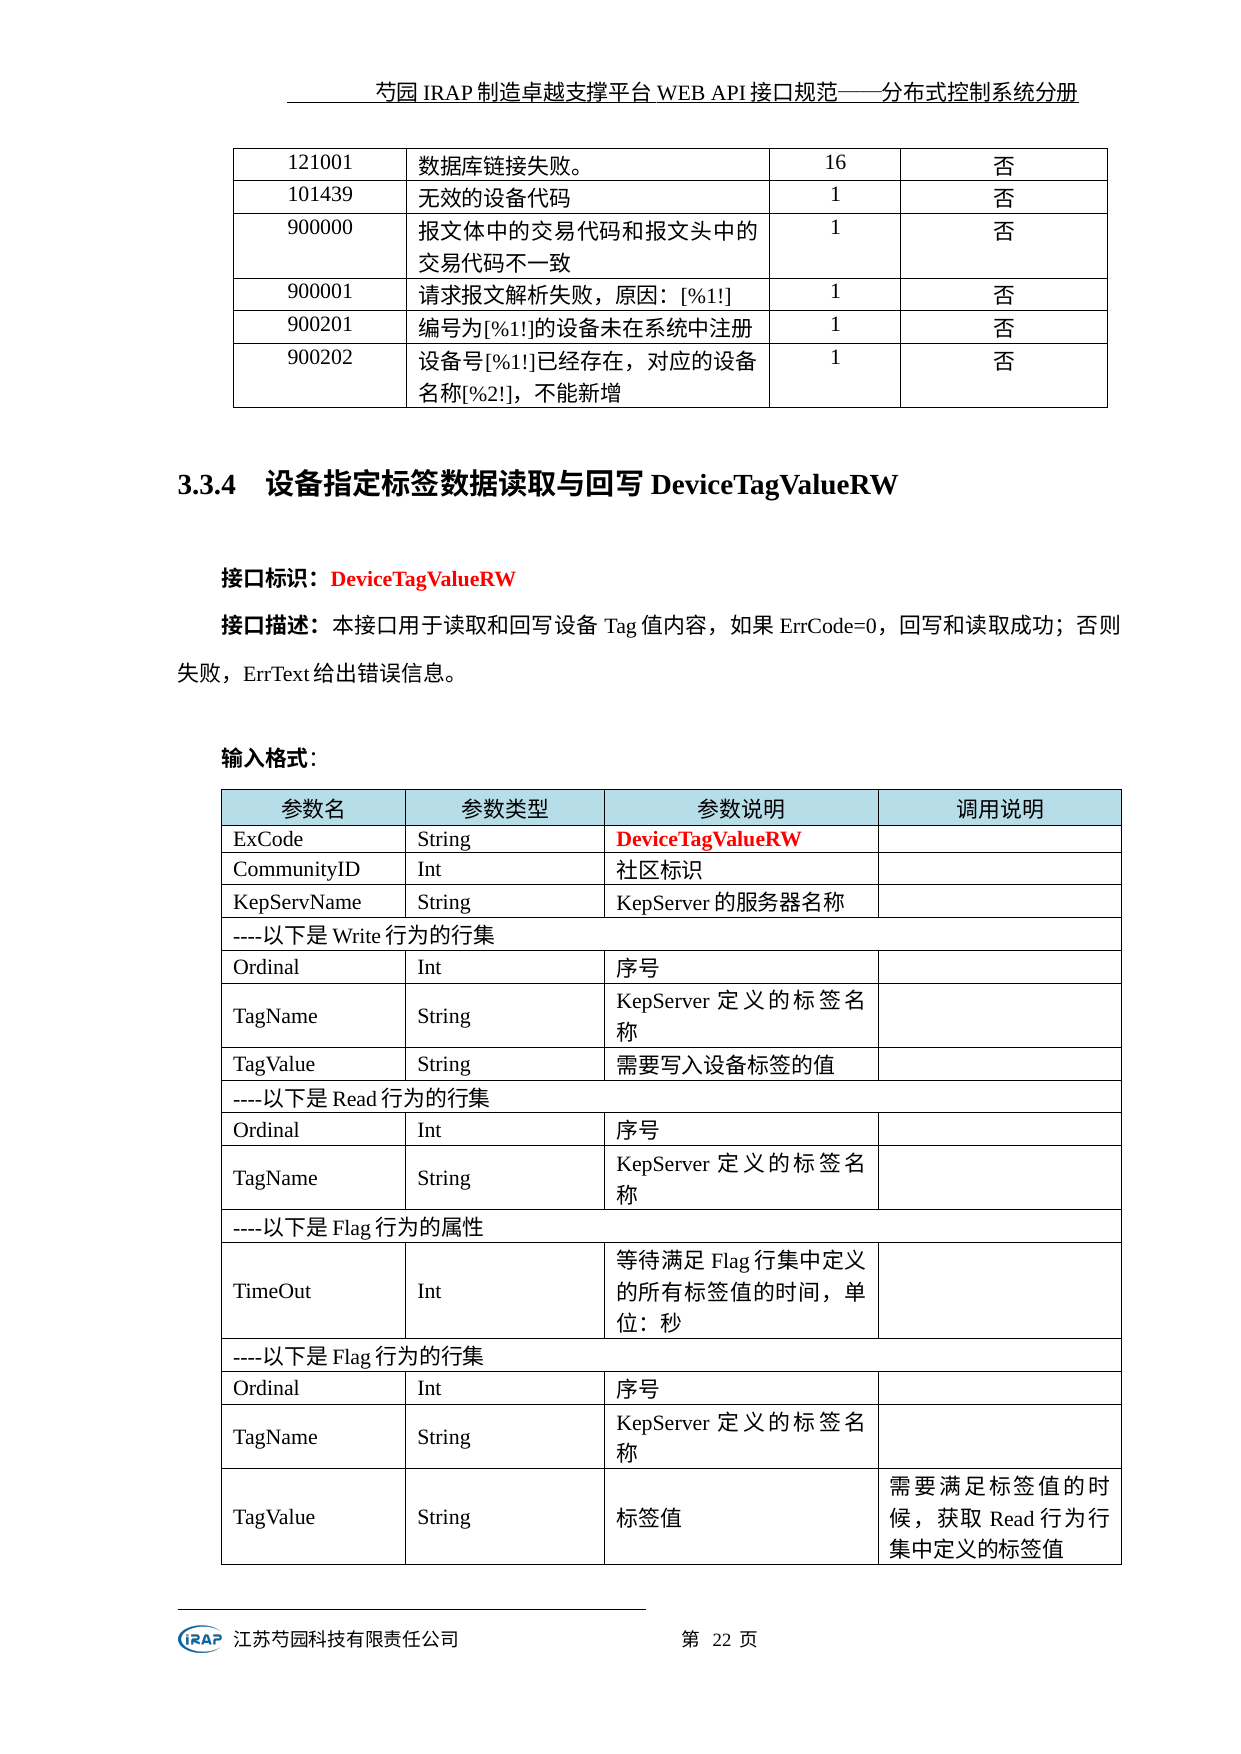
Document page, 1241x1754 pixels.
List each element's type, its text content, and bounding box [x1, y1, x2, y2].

table_cell 编号为[%1!]的设备未在系统中注册 [407, 311, 769, 343]
table_cell String [406, 826, 604, 852]
table_cell 请求报文解析失败，原因：[%1!] [407, 279, 769, 310]
table_cell KepServer的服务器名称 [605, 885, 878, 917]
table_header 参数名 [222, 790, 405, 825]
table_cell Ordinal [222, 1113, 405, 1145]
table_cell KepServName [222, 885, 405, 917]
table_cell 否 [901, 214, 1107, 277]
table_cell 121001 [234, 149, 406, 180]
table_cell [879, 853, 1121, 884]
table_cell 社区标识 [605, 853, 878, 884]
table_cell [879, 1048, 1121, 1079]
table_cell 需要满足标签值的时候，获取Read行为行集中定义的标签值 [879, 1469, 1121, 1564]
table_cell [879, 826, 1121, 852]
picture [176, 1624, 225, 1654]
table_cell Int [406, 1113, 604, 1145]
table_header 调用说明 [879, 790, 1121, 825]
table_cell 900202 [234, 344, 406, 407]
table_cell 1 [770, 344, 900, 407]
table_cell 序号 [605, 1372, 878, 1403]
table_cell ----以下是Flag行为的行集 [222, 1339, 1121, 1371]
table_cell 900201 [234, 311, 406, 343]
table_cell 16 [770, 149, 900, 180]
table_cell 否 [901, 344, 1107, 407]
table_cell TagName [222, 984, 405, 1047]
table_cell ----以下是Write行为的行集 [222, 918, 1121, 950]
table_cell 否 [901, 311, 1107, 343]
table_cell [879, 984, 1121, 1047]
table_cell 否 [901, 181, 1107, 213]
table_cell 1 [770, 311, 900, 343]
table_cell 需要写入设备标签的值 [605, 1048, 878, 1079]
table_cell Int [406, 853, 604, 884]
table_cell DeviceTagValueRW [605, 826, 878, 852]
table_cell [879, 1372, 1121, 1403]
table_cell TagValue [222, 1469, 405, 1564]
table_cell KepServer定义的标签名称 [605, 1405, 878, 1468]
subtitle 设备指定标签数据读取与回写 DeviceTagValueRW [177, 461, 1122, 503]
table_cell ExCode [222, 826, 405, 852]
table_cell TagName [222, 1405, 405, 1468]
table_header 参数类型 [406, 790, 604, 825]
table_cell 1 [770, 279, 900, 310]
text 接口标识：DeviceTagValueRW [177, 561, 1122, 592]
table_cell [879, 1405, 1121, 1468]
table_cell [879, 885, 1121, 917]
table_cell TagName [222, 1146, 405, 1209]
table_cell KepServer定义的标签名称 [605, 1146, 878, 1209]
table_cell String [406, 1048, 604, 1079]
table_cell 序号 [605, 951, 878, 982]
table_cell String [406, 1469, 604, 1564]
table_cell Ordinal [222, 951, 405, 982]
table_cell [879, 1243, 1121, 1338]
table_cell ----以下是Read行为的行集 [222, 1081, 1121, 1112]
table_cell CommunityID [222, 853, 405, 884]
table_cell String [406, 1146, 604, 1209]
table_cell [879, 951, 1121, 982]
table_cell String [406, 885, 604, 917]
table_cell Ordinal [222, 1372, 405, 1403]
table_cell Int [406, 1243, 604, 1338]
table_cell KepServer定义的标签名称 [605, 984, 878, 1047]
table_cell 1 [770, 181, 900, 213]
table_cell 1 [770, 214, 900, 277]
text 输入格式： [177, 741, 1122, 773]
table_header 参数说明 [605, 790, 878, 825]
table_cell 900000 [234, 214, 406, 277]
table_cell String [406, 1405, 604, 1468]
table_cell 无效的设备代码 [407, 181, 769, 213]
table_cell [879, 1146, 1121, 1209]
table_cell Int [406, 1372, 604, 1403]
table_cell TagValue [222, 1048, 405, 1079]
table_cell Int [406, 951, 604, 982]
table_cell ----以下是Flag行为的属性 [222, 1210, 1121, 1242]
table_cell 报文体中的交易代码和报文头中的交易代码不一致 [407, 214, 769, 277]
table_cell 等待满足Flag行集中定义的所有标签值的时间，单位：秒 [605, 1243, 878, 1338]
table_cell 否 [901, 279, 1107, 310]
table_cell TimeOut [222, 1243, 405, 1338]
table_cell 101439 [234, 181, 406, 213]
table_cell String [406, 984, 604, 1047]
table_cell 否 [901, 149, 1107, 180]
table_cell 900001 [234, 279, 406, 310]
text 接口描述：本接口用于读取和回写设备Tag值内容，如果ErrCode=0，回写和读取成功；否则失败，ErrText给出错误信息。 [177, 608, 1122, 687]
table_cell 数据库链接失败。 [407, 149, 769, 180]
table_cell [879, 1113, 1121, 1145]
table_cell 设备号[%1!]已经存在，对应的设备名称[%2!]，不能新增 [407, 344, 769, 407]
table_cell 标签值 [605, 1469, 878, 1564]
table_cell 序号 [605, 1113, 878, 1145]
